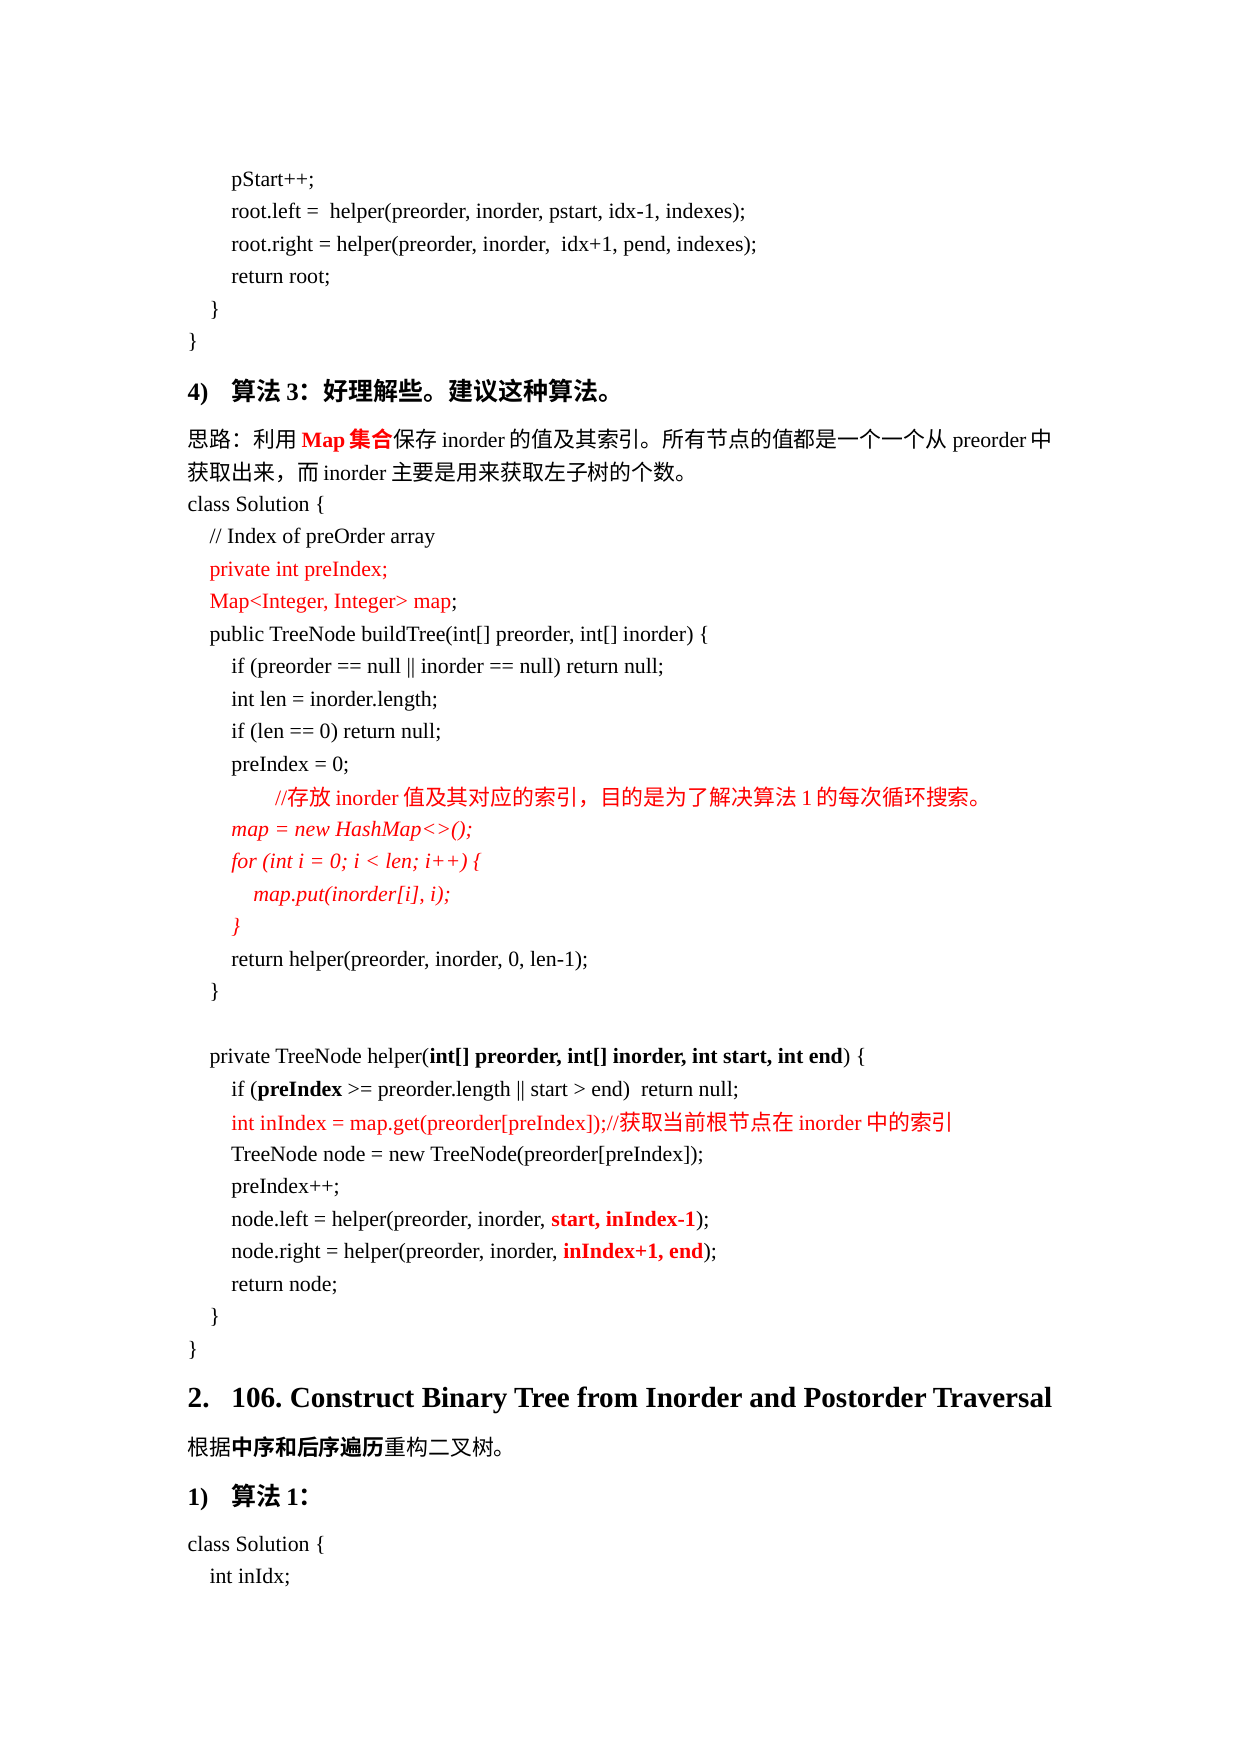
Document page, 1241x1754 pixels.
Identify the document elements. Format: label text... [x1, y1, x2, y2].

text for (int i = 0; i < len; i++) { [187, 844, 1053, 877]
text return node; [187, 1267, 1053, 1299]
text preIndex = 0; [187, 747, 1053, 779]
text private TreeNode helper(int[] preorder, int[] inorder, int start, int end) { [187, 1039, 1053, 1072]
text root.left = helper(preorder, inorder, pstart, idx-1, indexes); [187, 194, 1053, 227]
text Map<Integer, Integer> map; [187, 584, 1053, 617]
text int inIndex = map.get(preorder[preIndex]);//获取当前根节点在inorder中的索引 [187, 1104, 1053, 1137]
text class Solution { [187, 1527, 1053, 1559]
text 思路：利用Map集合保存inorder的值及其索引。所有节点的值都是一个一个从preorder中获取出来，而inorder主要是用来获取左子树的个数。 [187, 422, 1053, 487]
text int len = inorder.length; [187, 682, 1053, 714]
text root.right = helper(preorder, inorder, idx+1, pend, indexes); [187, 227, 1053, 259]
text if (preIndex >= preorder.length || start > end) return null; [187, 1072, 1053, 1104]
subtitle 106. Construct Binary Tree from Inorder and Postorder Traversal [187, 1364, 1053, 1429]
text if (len == 0) return null; [187, 714, 1053, 747]
text TreeNode node = new TreeNode(preorder[preIndex]); [187, 1137, 1053, 1169]
text } [187, 909, 1053, 942]
text //存放inorder值及其对应的索引，目的是为了解决算法1的每次循环搜索。 [187, 779, 1053, 812]
text return root; [187, 259, 1053, 292]
text } [187, 1332, 1053, 1364]
subtitle 算法1： [187, 1462, 1053, 1527]
text public TreeNode buildTree(int[] preorder, int[] inorder) { [187, 617, 1053, 649]
text node.right = helper(preorder, inorder, inIndex+1, end); [187, 1234, 1053, 1267]
text private int preIndex; [187, 552, 1053, 584]
text preIndex++; [187, 1169, 1053, 1202]
text map.put(inorder[i], i); [187, 877, 1053, 909]
text node.left = helper(preorder, inorder, start, inIndex-1); [187, 1202, 1053, 1234]
text } [187, 1299, 1053, 1332]
text class Solution { [187, 487, 1053, 519]
text if (preorder == null || inorder == null) return null; [187, 649, 1053, 682]
text map = new HashMap<>(); [187, 812, 1053, 844]
text 根据中序和后序遍历重构二叉树。 [187, 1429, 1053, 1462]
subtitle 算法3：好理解些。建议这种算法。 [187, 357, 1053, 422]
text } [187, 292, 1053, 324]
text return helper(preorder, inorder, 0, len-1); [187, 942, 1053, 974]
text } [187, 324, 1053, 357]
text } [187, 974, 1053, 1007]
text int inIdx; [187, 1559, 1053, 1592]
text // Index of preOrder array [187, 519, 1053, 552]
text pStart++; [187, 162, 1053, 194]
